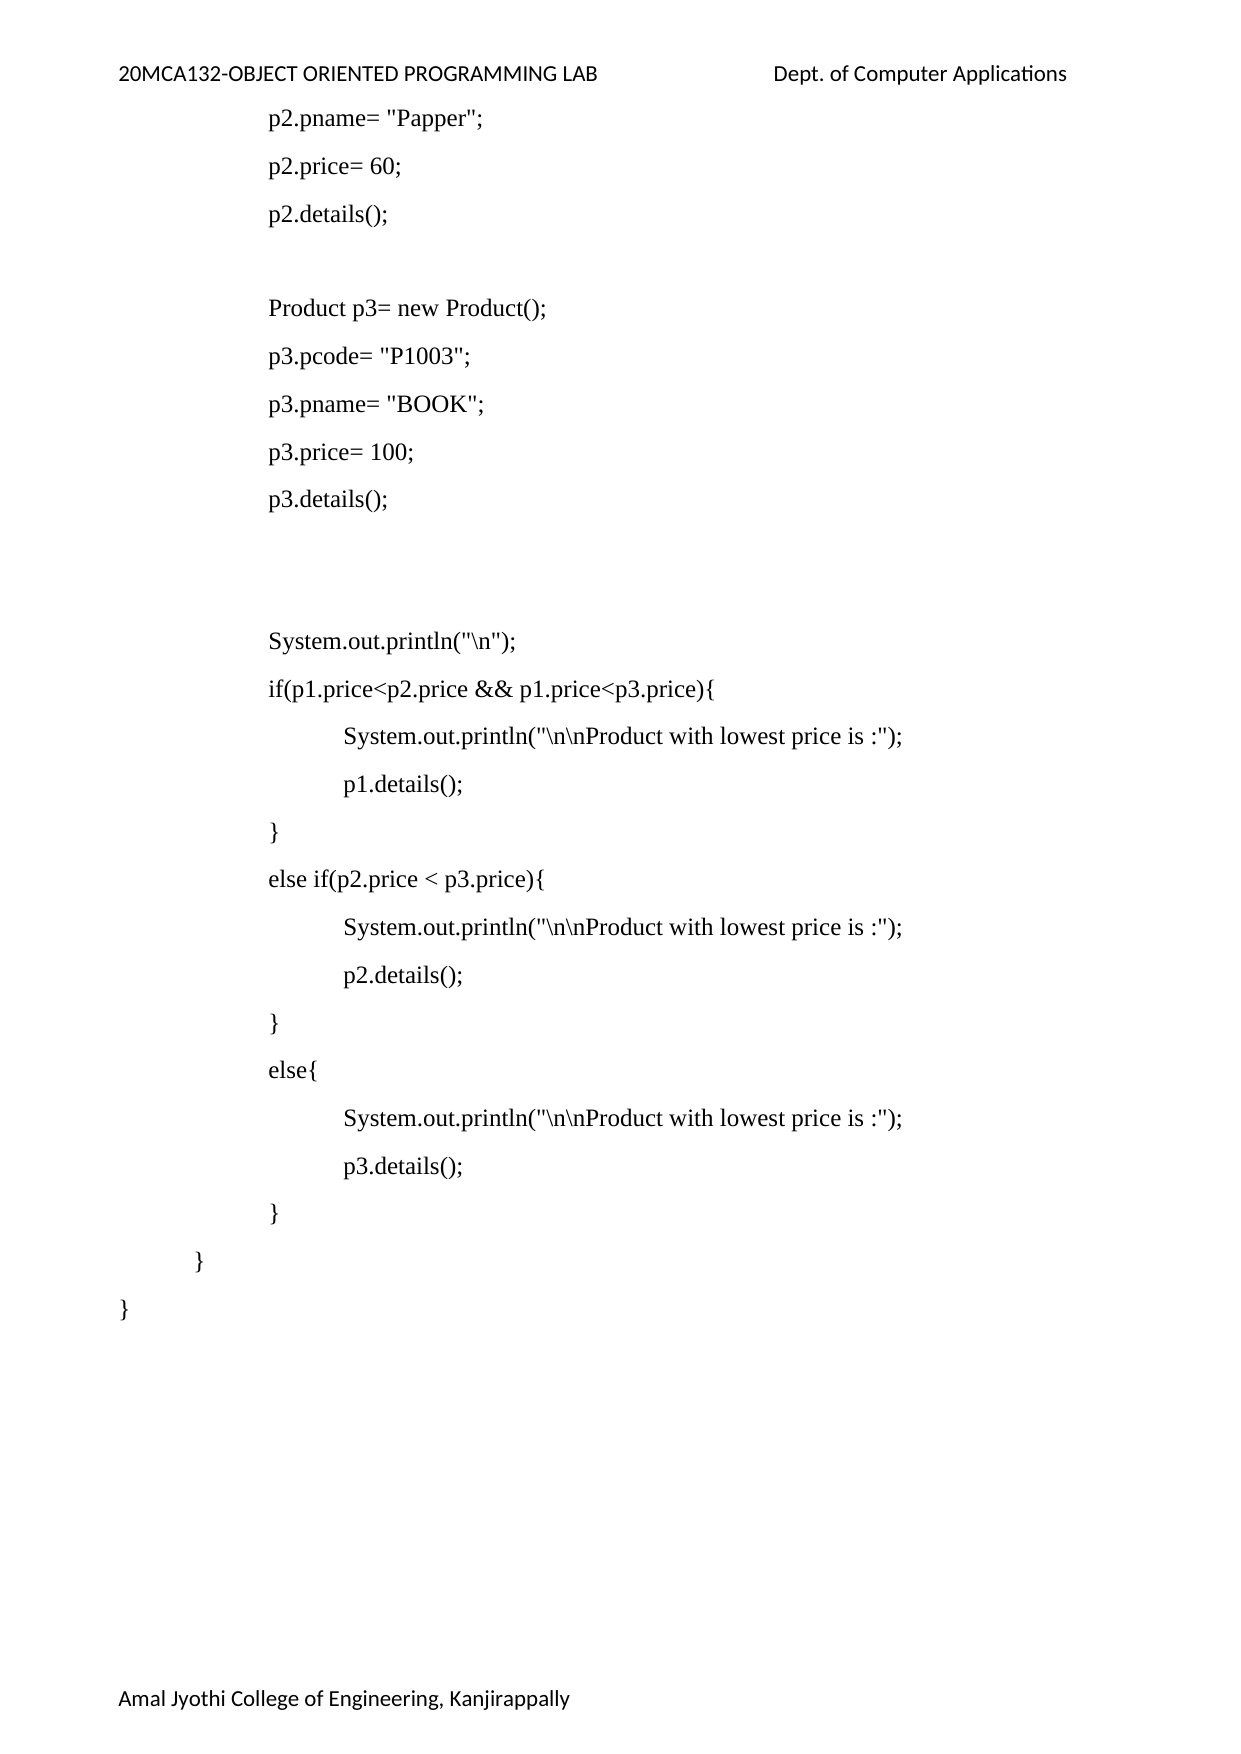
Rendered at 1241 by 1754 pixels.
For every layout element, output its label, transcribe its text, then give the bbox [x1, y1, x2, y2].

text p2.details(); [118, 960, 1167, 989]
text if(p1.price<p2.price && p1.price<p3.price){ [118, 674, 1167, 702]
text p3.details(); [118, 1151, 1167, 1179]
text } [118, 817, 1167, 846]
text System.out.println("\n\nProduct with lowest price is :"); [118, 912, 1167, 941]
text p3.price= 100; [118, 437, 1167, 465]
text p3.pcode= "P1003"; [118, 341, 1167, 370]
text } [118, 1198, 1167, 1227]
text else{ [118, 1055, 1167, 1084]
text p1.details(); [118, 769, 1167, 798]
text p2.details(); [118, 199, 1167, 228]
text } [118, 1246, 1167, 1275]
text System.out.println("\n\nProduct with lowest price is :"); [118, 1103, 1167, 1132]
text System.out.println("\n\nProduct with lowest price is :"); [118, 721, 1167, 750]
text p2.pname= "Papper"; [118, 103, 1167, 132]
text } [118, 1008, 1167, 1036]
text p3.details(); [118, 484, 1167, 513]
text System.out.println("\n"); [118, 626, 1167, 655]
text p3.pname= "BOOK"; [118, 389, 1167, 418]
text Product p3= new Product(); [118, 293, 1167, 322]
text else if(p2.price < p3.price){ [118, 864, 1167, 893]
text p2.price= 60; [118, 151, 1167, 180]
text } [118, 1294, 1167, 1323]
